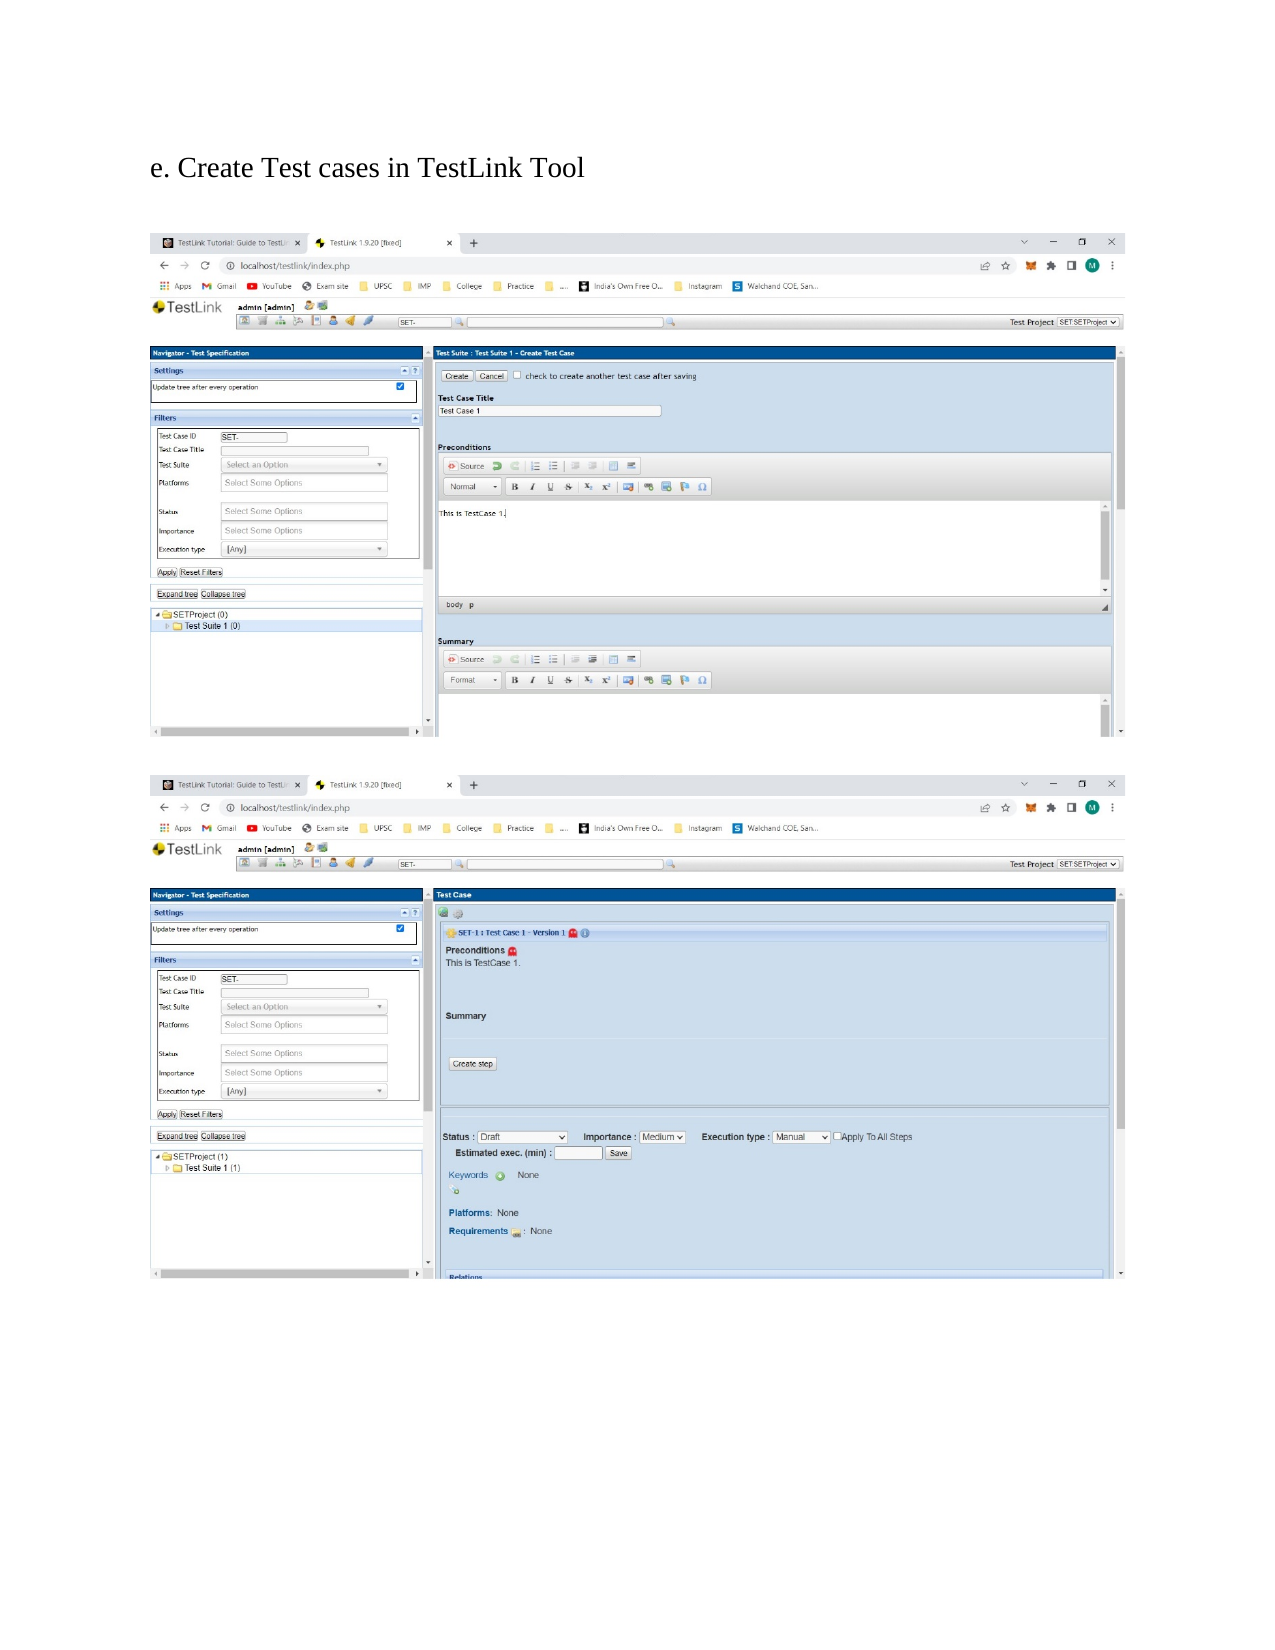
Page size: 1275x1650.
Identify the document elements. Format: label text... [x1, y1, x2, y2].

text e. Create Test cases in TestLink Tool [150, 150, 1125, 183]
picture [150, 233, 1125, 756]
picture [150, 775, 1125, 1298]
